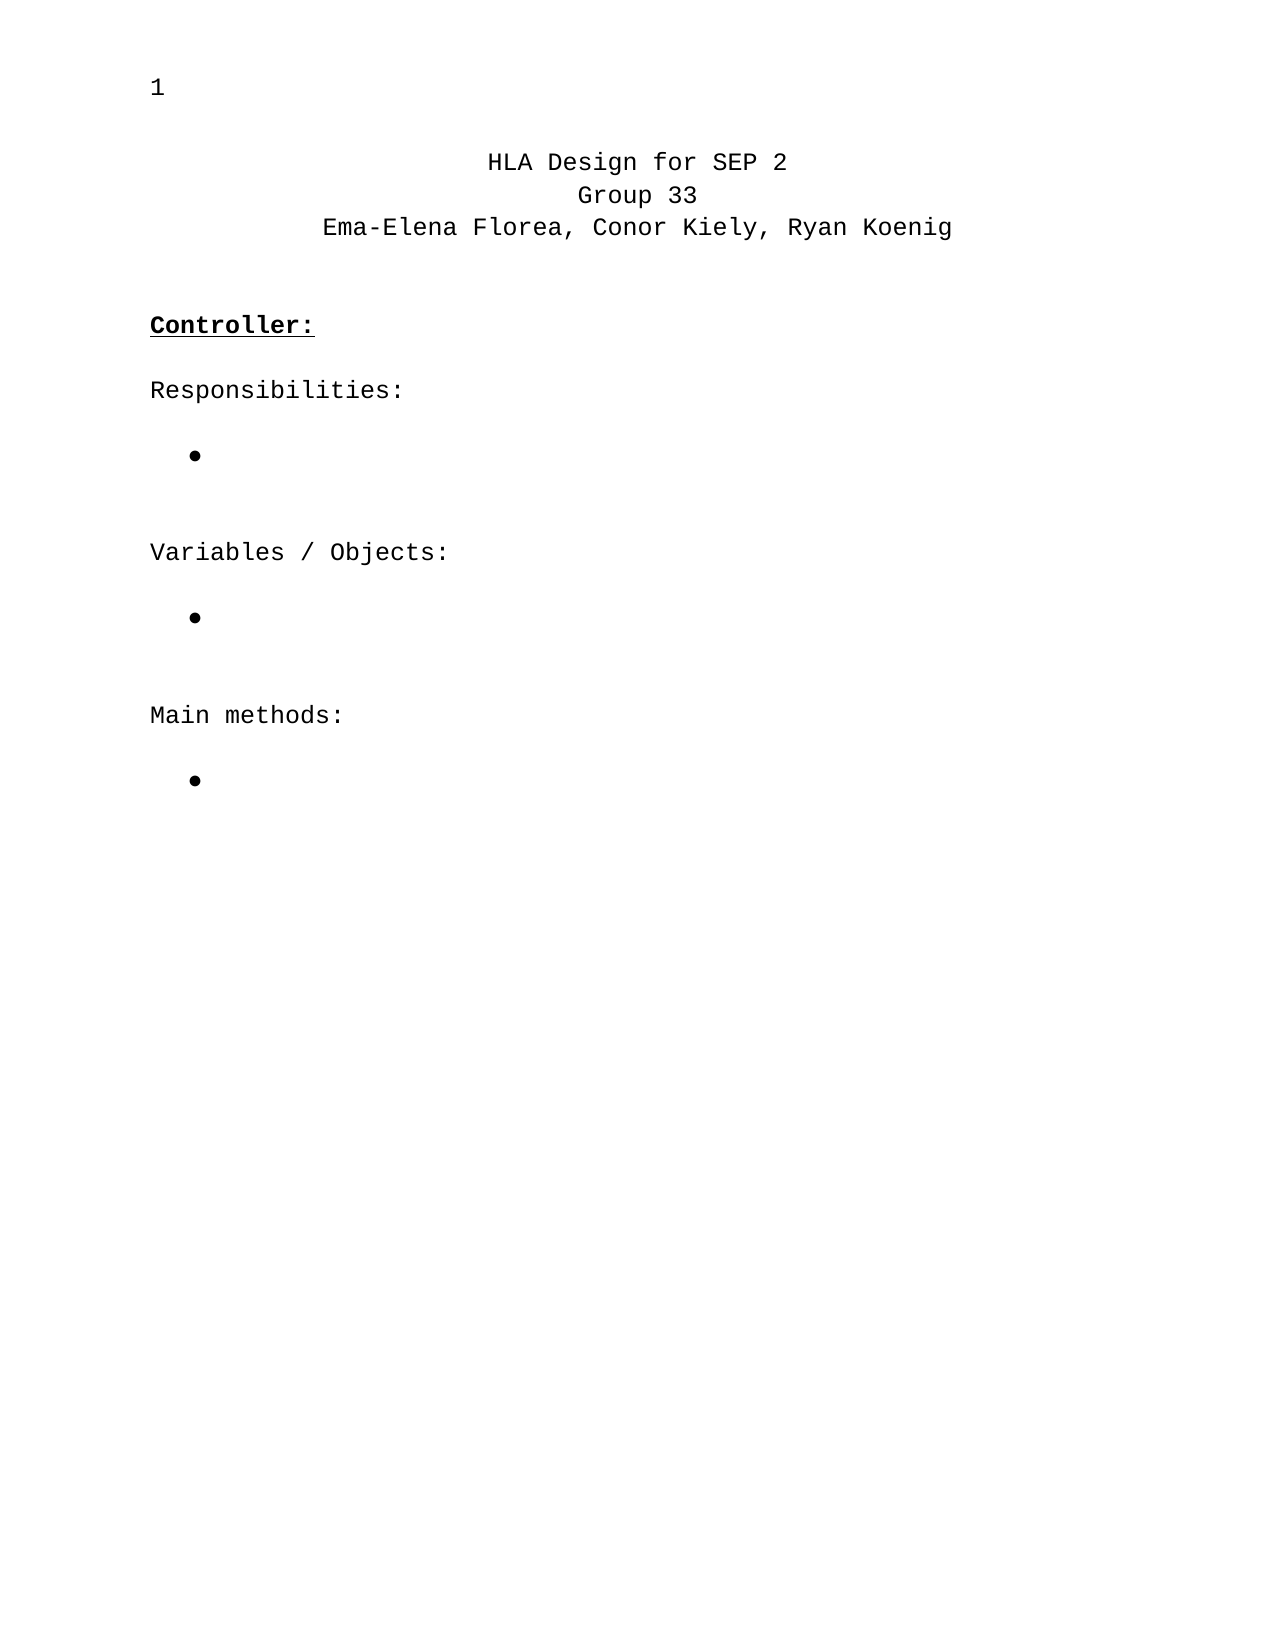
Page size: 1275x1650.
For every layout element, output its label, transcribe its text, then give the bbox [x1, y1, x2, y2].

text Main methods: [150, 702, 1125, 731]
text Controller: [150, 312, 1125, 341]
text HLA Design for SEP 2 [150, 150, 1125, 178]
text Group 33 [150, 182, 1125, 211]
text Variables / Objects: [150, 540, 1125, 568]
text Responsibilities: [150, 377, 1125, 406]
text Ema-Elena Florea, Conor Kiely, Ryan Koenig [150, 215, 1125, 243]
